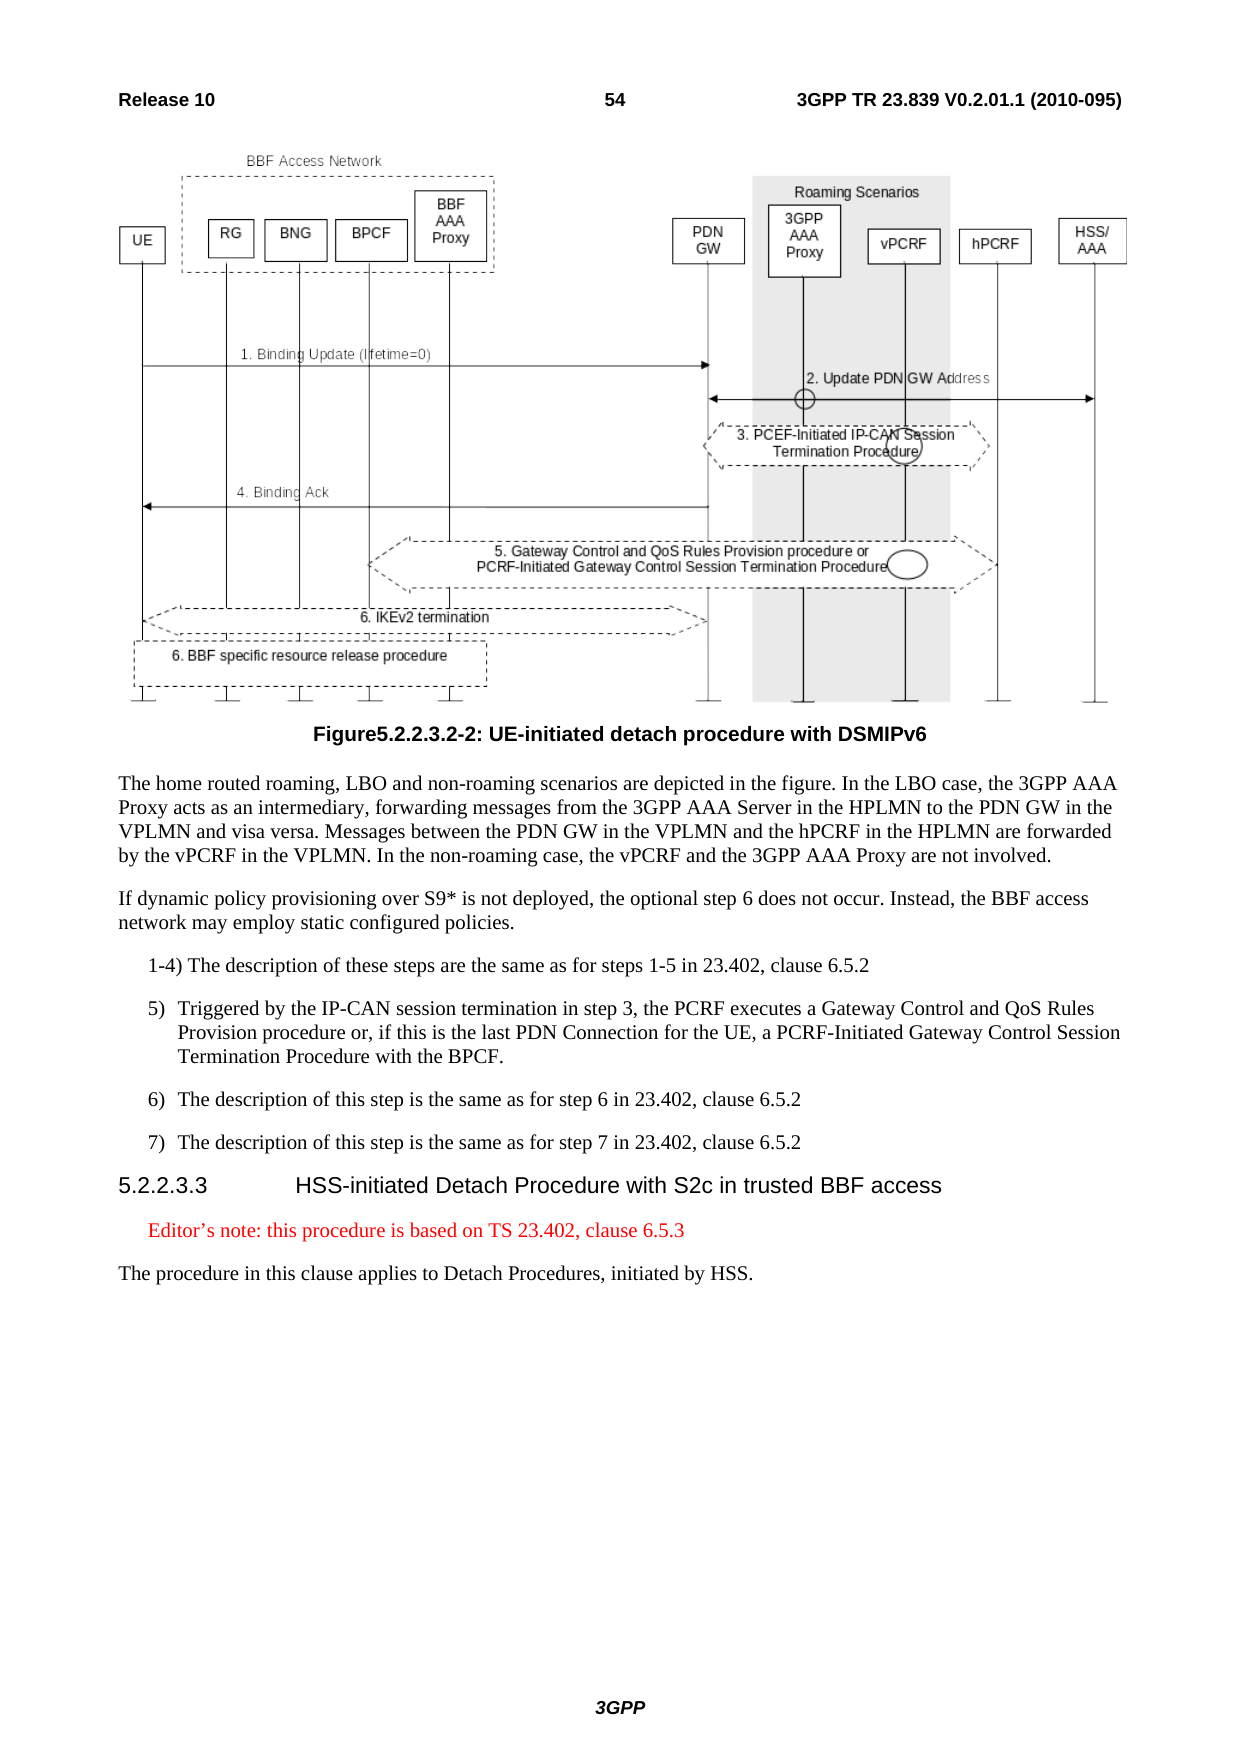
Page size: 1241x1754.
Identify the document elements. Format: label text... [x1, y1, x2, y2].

text If dynamic policy provisioning over S9* is not deployed, the optional step 6 does not occur. Instead, the BBF access network may employ static configured policies. [118, 886, 1122, 934]
text 5) Triggered by the IP-CAN session termination in step 3, the PCRF executes a Gateway Control and QoS Rules Provision procedure or, if this is the last PDN Connection for the UE, a PCRF-Initiated Gateway Control Session Termination Procedure with the BPCF. [148, 996, 1122, 1068]
text 7) The description of this step is the same as for step 7 in 23.402, clause 6.5.2 [148, 1130, 1122, 1154]
text 6) The description of this step is the same as for step 6 in 23.402, clause 6.5.2 [148, 1087, 1122, 1111]
text The home routed roaming, LBO and non-roaming scenarios are depicted in the figure. In the LBO case, the 3GPP AAA Proxy acts as an intermediary, forwarding messages from the 3GPP AAA Server in the HPLMN to the PDN GW in the VPLMN and visa versa. Messages between the PDN GW in the VPLMN and the hPCRF in the HPLMN are forwarded by the vPCRF in the VPLMN. In the non-roaming case, the vPCRF and the 3GPP AAA Proxy are not involved. [118, 771, 1122, 867]
text Editor’s note: this procedure is based on TS 23.402, clause 6.5.3 [148, 1218, 1122, 1242]
text 1-4) The description of these steps are the same as for steps 1-5 in 23.402, clause 6.5.2 [148, 953, 1122, 977]
text The procedure in this clause applies to Detach Procedures, initiated by HSS. [118, 1260, 1122, 1284]
subtitle 5.2.2.3.3 HSS-initiated Detach Procedure with S2c in trusted BBF access [118, 1172, 1122, 1199]
text Figure5.2.2.3.2-2: UE-initiated detach procedure with DSMIPv6 [118, 722, 1122, 746]
